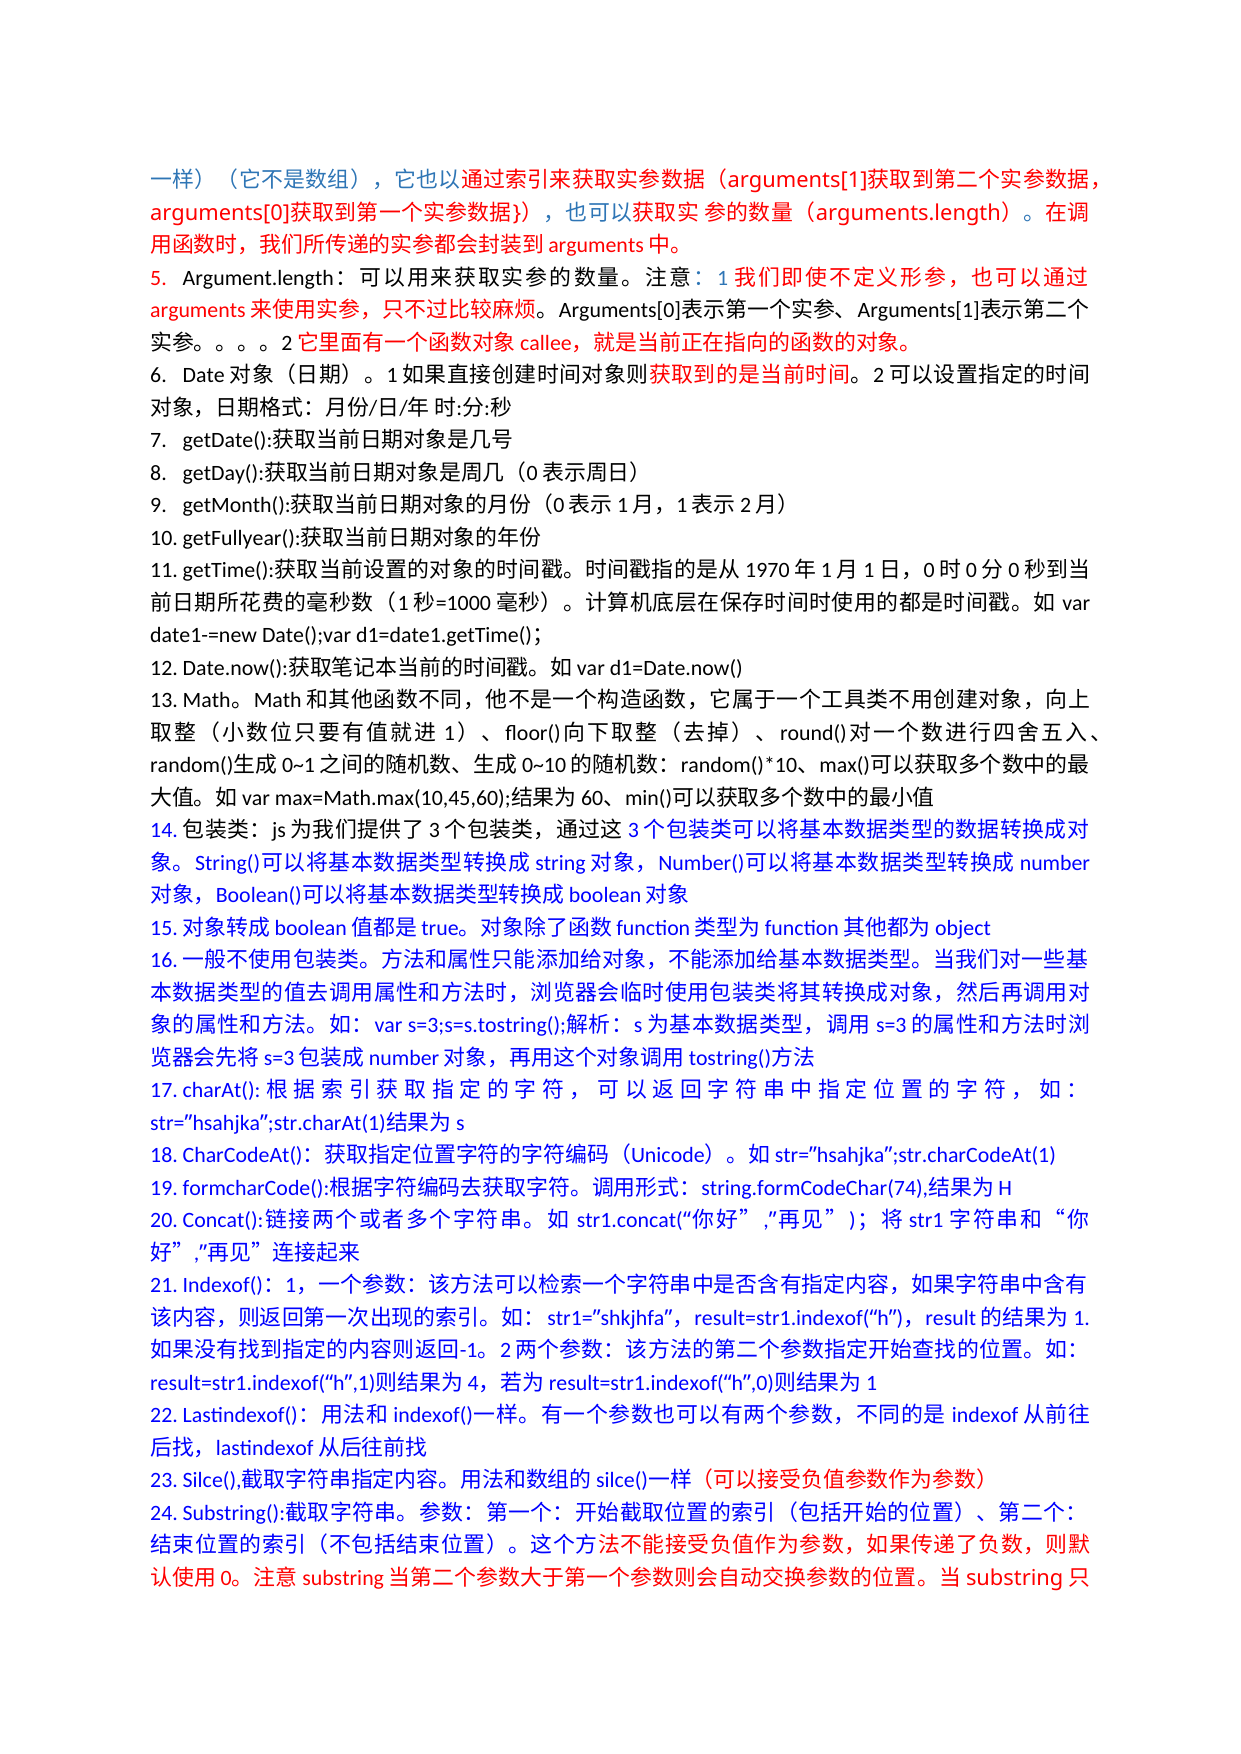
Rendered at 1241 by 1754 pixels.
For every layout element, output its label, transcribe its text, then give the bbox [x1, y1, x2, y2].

list Math。Math和其他函数不同，他不是一个构造函数，它属于一个工具类不用创建对象，向上取整（小数位只要有值就进1）、floor()向下取整（去掉）、round()对一个数进行四舍五入、random()生成0~1之间的随机数、生成0~10的随机数：random()*10、max()可以获取多个数中的最大值。如var max=Math.max(10,45,60);结果为60、min()可以获取多个数中的最小值 [150, 682, 1090, 812]
list getMonth():获取当前日期对象的月份（0表示1月，1表示2月） [150, 487, 1090, 519]
list Argument.length：可以用来获取实参的数量。注意：1我们即使不定义形参，也可以通过arguments来使用实参，只不过比较麻烦。Arguments[0]表示第一个实参、Arguments[1]表示第二个实参。。。。2它里面有一个函数对象callee，就是当前正在指向的函数的对象。 [150, 259, 1090, 357]
list 包装类：js为我们提供了3个包装类，通过这3个包装类可以将基本数据类型的数据转换成对象。String()可以将基本数据类型转换成string对象，Number()可以将基本数据类型转换成number对象，Boolean()可以将基本数据类型转换成boolean对象 [150, 812, 1090, 909]
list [150, 1494, 1090, 1592]
list Lastindexof()：用法和indexof()一样。有一个参数也可以有两个参数，不同的是indexof从前往后找，lastindexof从后往前找 [150, 1397, 1090, 1462]
list Date.now():获取笔记本当前的时间戳。如var d1=Date.now() [150, 649, 1090, 682]
list CharCodeAt()：获取指定位置字符的字符编码（Unicode）。如str=”hsahjka”;str.charCodeAt(1) [150, 1137, 1090, 1169]
list getFullyear():获取当前日期对象的年份 [150, 519, 1090, 552]
list 对象转成boolean值都是true。对象除了函数function类型为function其他都为object [150, 909, 1090, 942]
list getDay():获取当前日期对象是周几（0表示周日） [150, 454, 1090, 487]
list Date对象（日期）。1如果直接创建时间对象则获取到的是当前时间。2可以设置指定的时间对象，日期格式：月份/日/年 时:分:秒 [150, 357, 1090, 422]
list getTime():获取当前设置的对象的时间戳。时间戳指的是从1970年1月1日，0时0分0秒到当前日期所花费的毫秒数（1秒=1000毫秒）。计算机底层在保存时间时使用的都是时间戳。如var date1-=new Date();var d1=date1.getTime()； [150, 552, 1090, 649]
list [150, 162, 1090, 259]
list Silce(),截取字符串指定内容。用法和数组的silce()一样（可以接受负值参数作为参数） [150, 1462, 1090, 1494]
list getDate():获取当前日期对象是几号 [150, 422, 1090, 454]
list Concat():链接两个或者多个字符串。如str1.concat(“你好”,”再见”)；将str1字符串和“你好”,”再见”连接起来 [150, 1202, 1090, 1267]
list formcharCode():根据字符编码去获取字符。调用形式：string.formCodeChar(74),结果为H [150, 1169, 1090, 1202]
list charAt():根据索引获取指定的字符，可以返回字符串中指定位置的字符，如：str=”hsahjka”;str.charAt(1)结果为s [150, 1072, 1090, 1137]
list 一般不使用包装类。方法和属性只能添加给对象，不能添加给基本数据类型。当我们对一些基本数据类型的值去调用属性和方法时，浏览器会临时使用包装类将其转换成对象，然后再调用对象的属性和方法。如：var s=3;s=s.tostring();解析：s为基本数据类型，调用s=3的属性和方法时浏览器会先将s=3包装成number对象，再用这个对象调用tostring()方法 [150, 942, 1090, 1072]
list Indexof()：1，一个参数：该方法可以检索一个字符串中是否含有指定内容，如果字符串中含有该内容，则返回第一次出现的索引。如：str1=”shkjhfa”，result=str1.indexof(“h”)，result的结果为1.如果没有找到指定的内容则返回-1。2两个参数：该方法的第二个参数指定开始查找的位置。如：result=str1.indexof(“h”,1)则结果为4，若为result=str1.indexof(“h”,0)则结果为1 [150, 1267, 1090, 1397]
